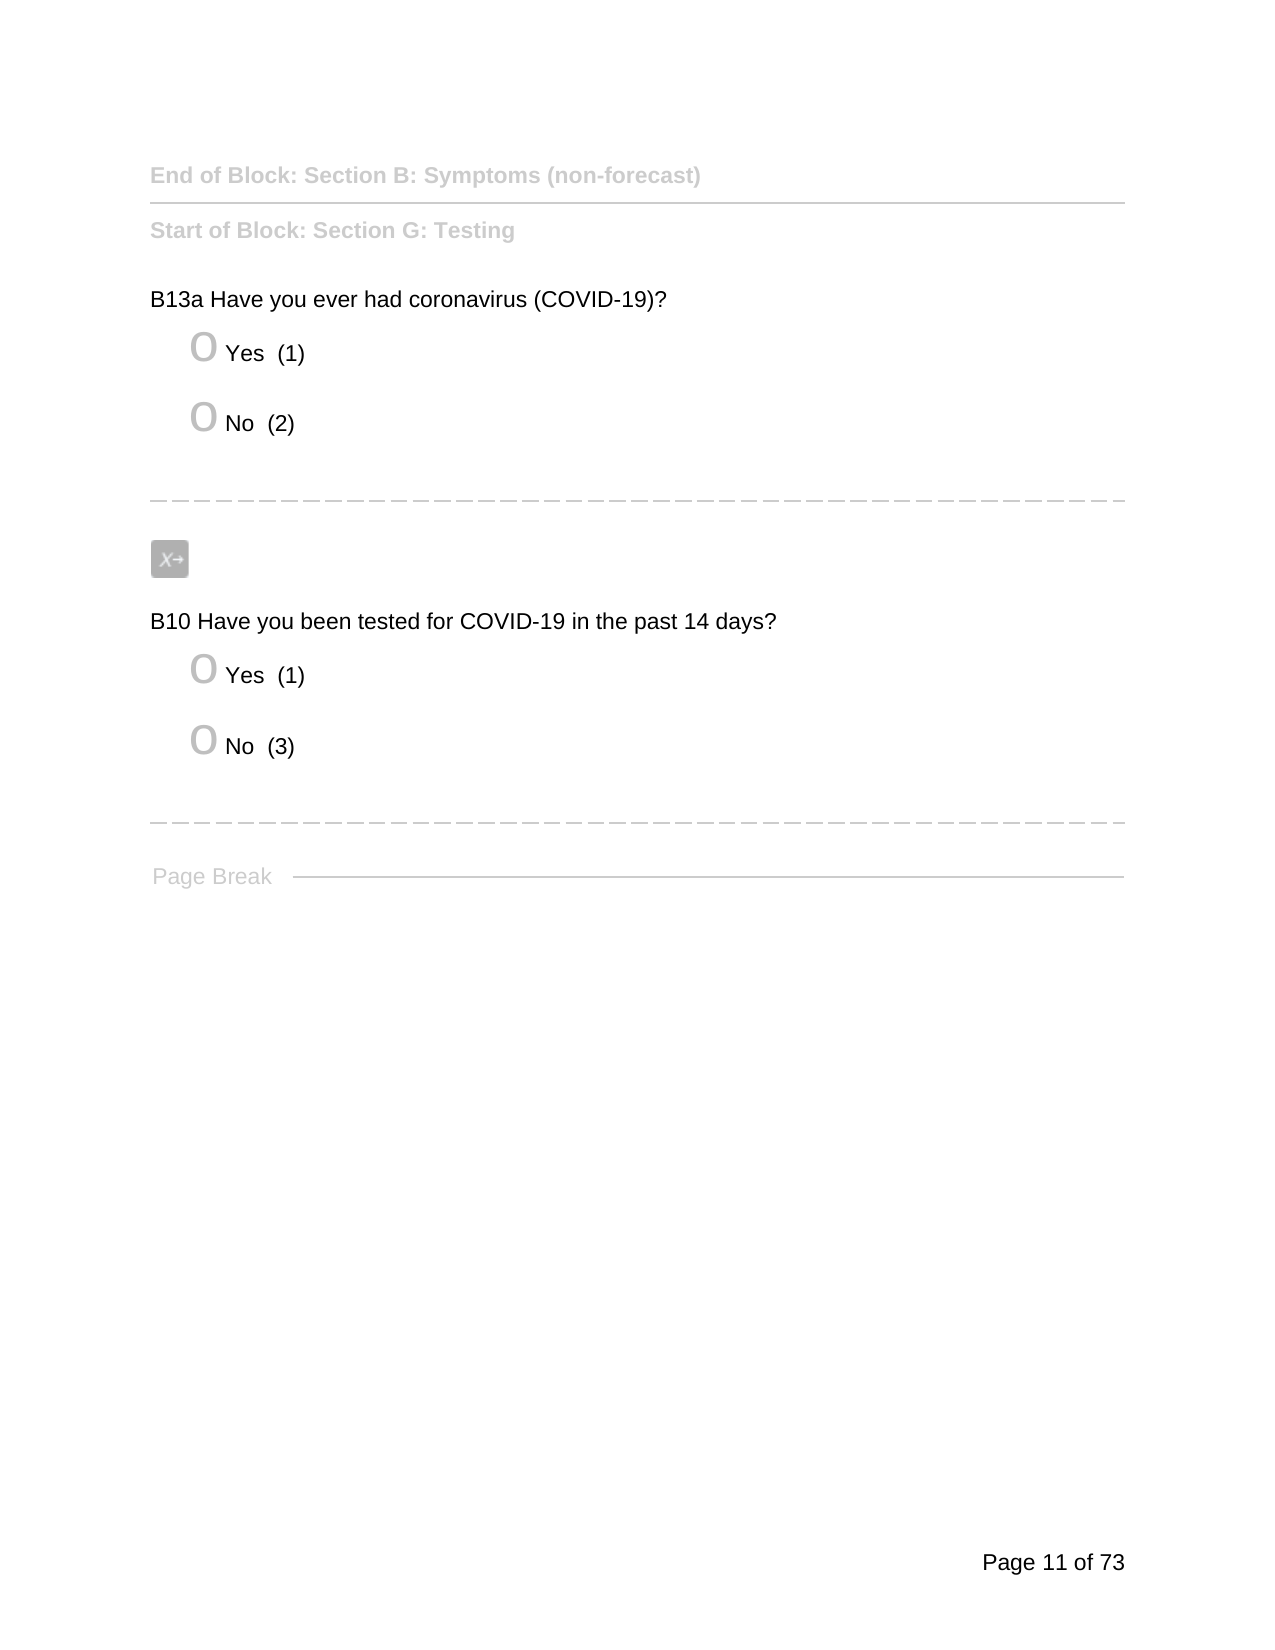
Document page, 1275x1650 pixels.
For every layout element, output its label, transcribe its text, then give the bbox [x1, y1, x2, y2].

list No (3) [187, 709, 1125, 770]
list Yes (1) [187, 316, 1125, 377]
picture [151, 540, 189, 578]
text Start of Block: Section G: Testing [150, 217, 1125, 243]
table_header Page Break [151, 863, 291, 903]
text End of Block: Section B: Symptoms (non-forecast) [150, 162, 1125, 189]
text B10 Have you been tested for COVID-19 in the past 14 days? [150, 608, 1125, 634]
list Yes (1) [187, 638, 1125, 700]
list No (2) [187, 386, 1125, 448]
table_header [291, 863, 1125, 903]
text B13a Have you ever had coronavirus (COVID-19)? [150, 286, 1125, 312]
